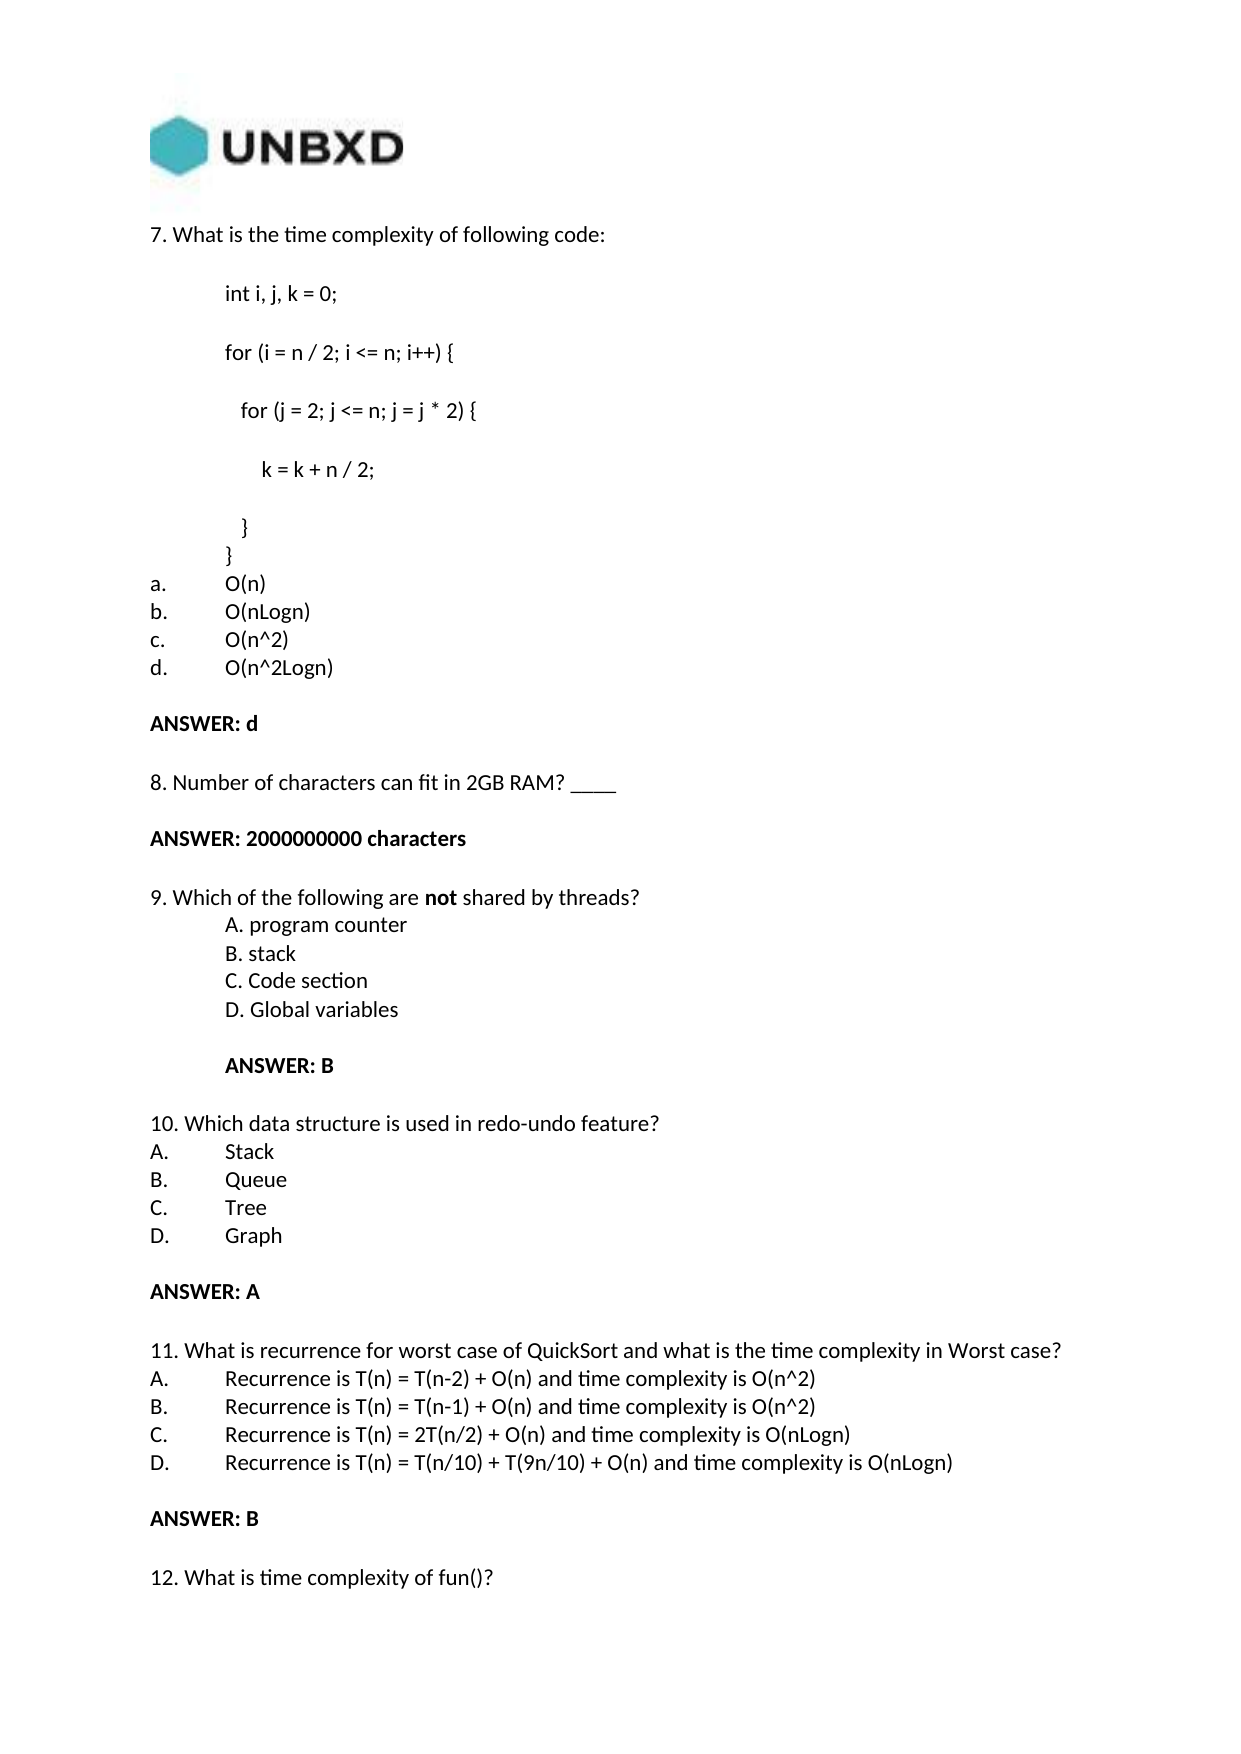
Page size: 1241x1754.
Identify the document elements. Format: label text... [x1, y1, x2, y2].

text for (j = 2; j <= n; j = j * 2) { [225, 396, 1090, 424]
text 12. What is time complexity of fun()? [150, 1563, 1090, 1591]
list Recurrence is T(n) = T(n-1) + O(n) and time complexity is O(n^2) [150, 1392, 1090, 1420]
text int i, j, k = 0; [225, 279, 1090, 307]
text 8. Number of characters can fit in 2GB RAM? ____ [150, 768, 1090, 796]
text C. Code section [225, 967, 1090, 995]
list Recurrence is T(n) = T(n-2) + O(n) and time complexity is O(n^2) [150, 1364, 1090, 1392]
text 7. What is the time complexity of following code: [150, 221, 1090, 249]
text } [225, 541, 1090, 569]
text 9. Which of the following are not shared by threads? [150, 883, 1090, 911]
text ANSWER: d [150, 709, 1090, 737]
text D. Global variables [225, 995, 1090, 1023]
list O(nLogn) [150, 597, 1090, 625]
text ANSWER: B [225, 1051, 1090, 1079]
text } [225, 513, 1090, 541]
text ANSWER: B [150, 1504, 1090, 1532]
list Recurrence is T(n) = 2T(n/2) + O(n) and time complexity is O(nLogn) [150, 1420, 1090, 1448]
list O(n^2Logn) [150, 653, 1090, 681]
text A. program counter [225, 911, 1090, 939]
text B. stack [225, 939, 1090, 967]
list Tree [150, 1193, 1090, 1221]
list Stack [150, 1137, 1090, 1165]
text ANSWER: A [150, 1277, 1090, 1305]
list Queue [150, 1165, 1090, 1193]
text for (i = n / 2; i <= n; i++) { [225, 338, 1090, 366]
text k = k + n / 2; [225, 455, 1090, 483]
list O(n) [150, 569, 1090, 597]
list Recurrence is T(n) = T(n/10) + T(9n/10) + O(n) and time complexity is O(nLogn) [150, 1448, 1090, 1476]
list O(n^2) [150, 625, 1090, 653]
text 11. What is recurrence for worst case of QuickSort and what is the time complexity in Worst case? [150, 1336, 1090, 1364]
text ANSWER: 2000000000 characters [150, 824, 1090, 852]
text 10. Which data structure is used in redo-undo feature? [150, 1109, 1090, 1137]
picture [150, 73, 404, 221]
list Graph [150, 1221, 1090, 1249]
